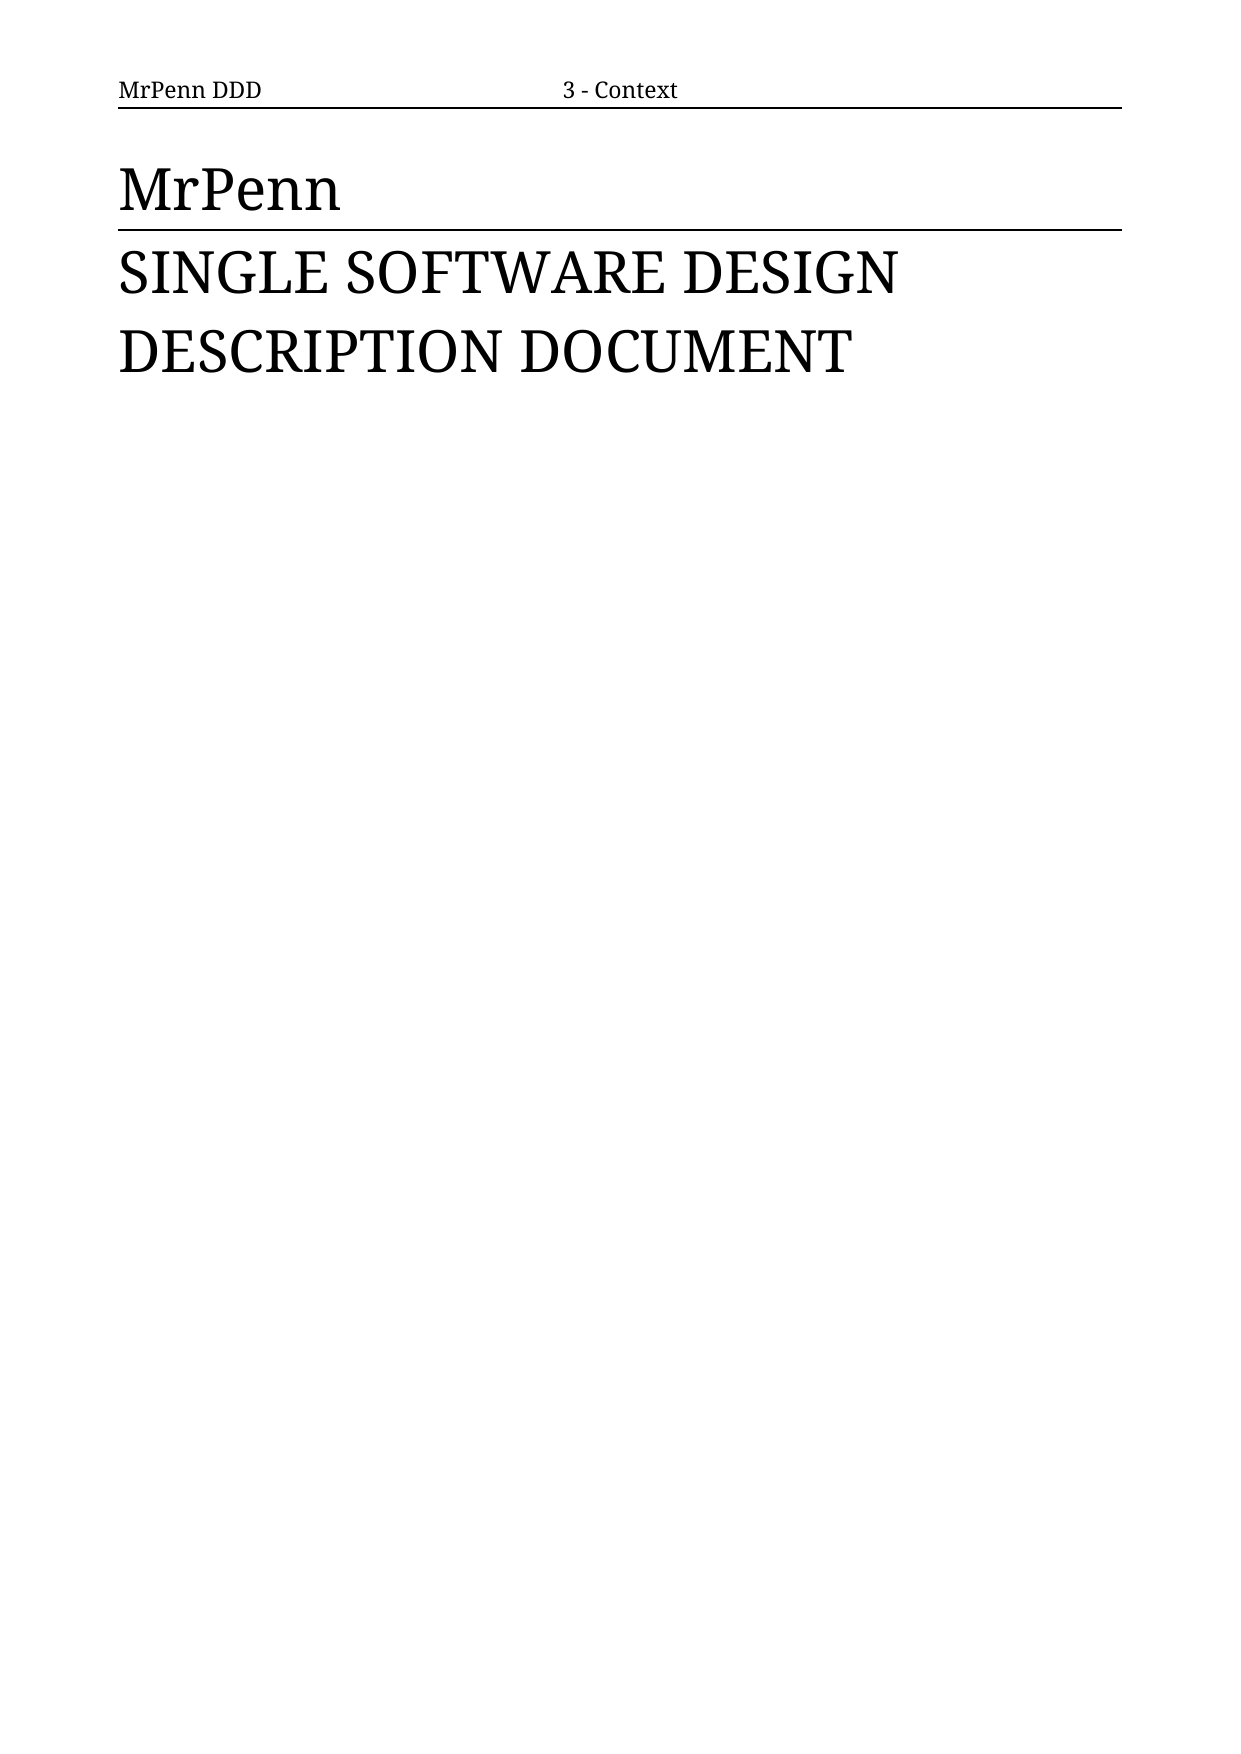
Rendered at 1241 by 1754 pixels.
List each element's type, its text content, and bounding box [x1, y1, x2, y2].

title MrPenn [118, 148, 1122, 229]
title SINGLE SOFTWARE DESIGN DESCRIPTION DOCUMENT [118, 231, 1122, 390]
